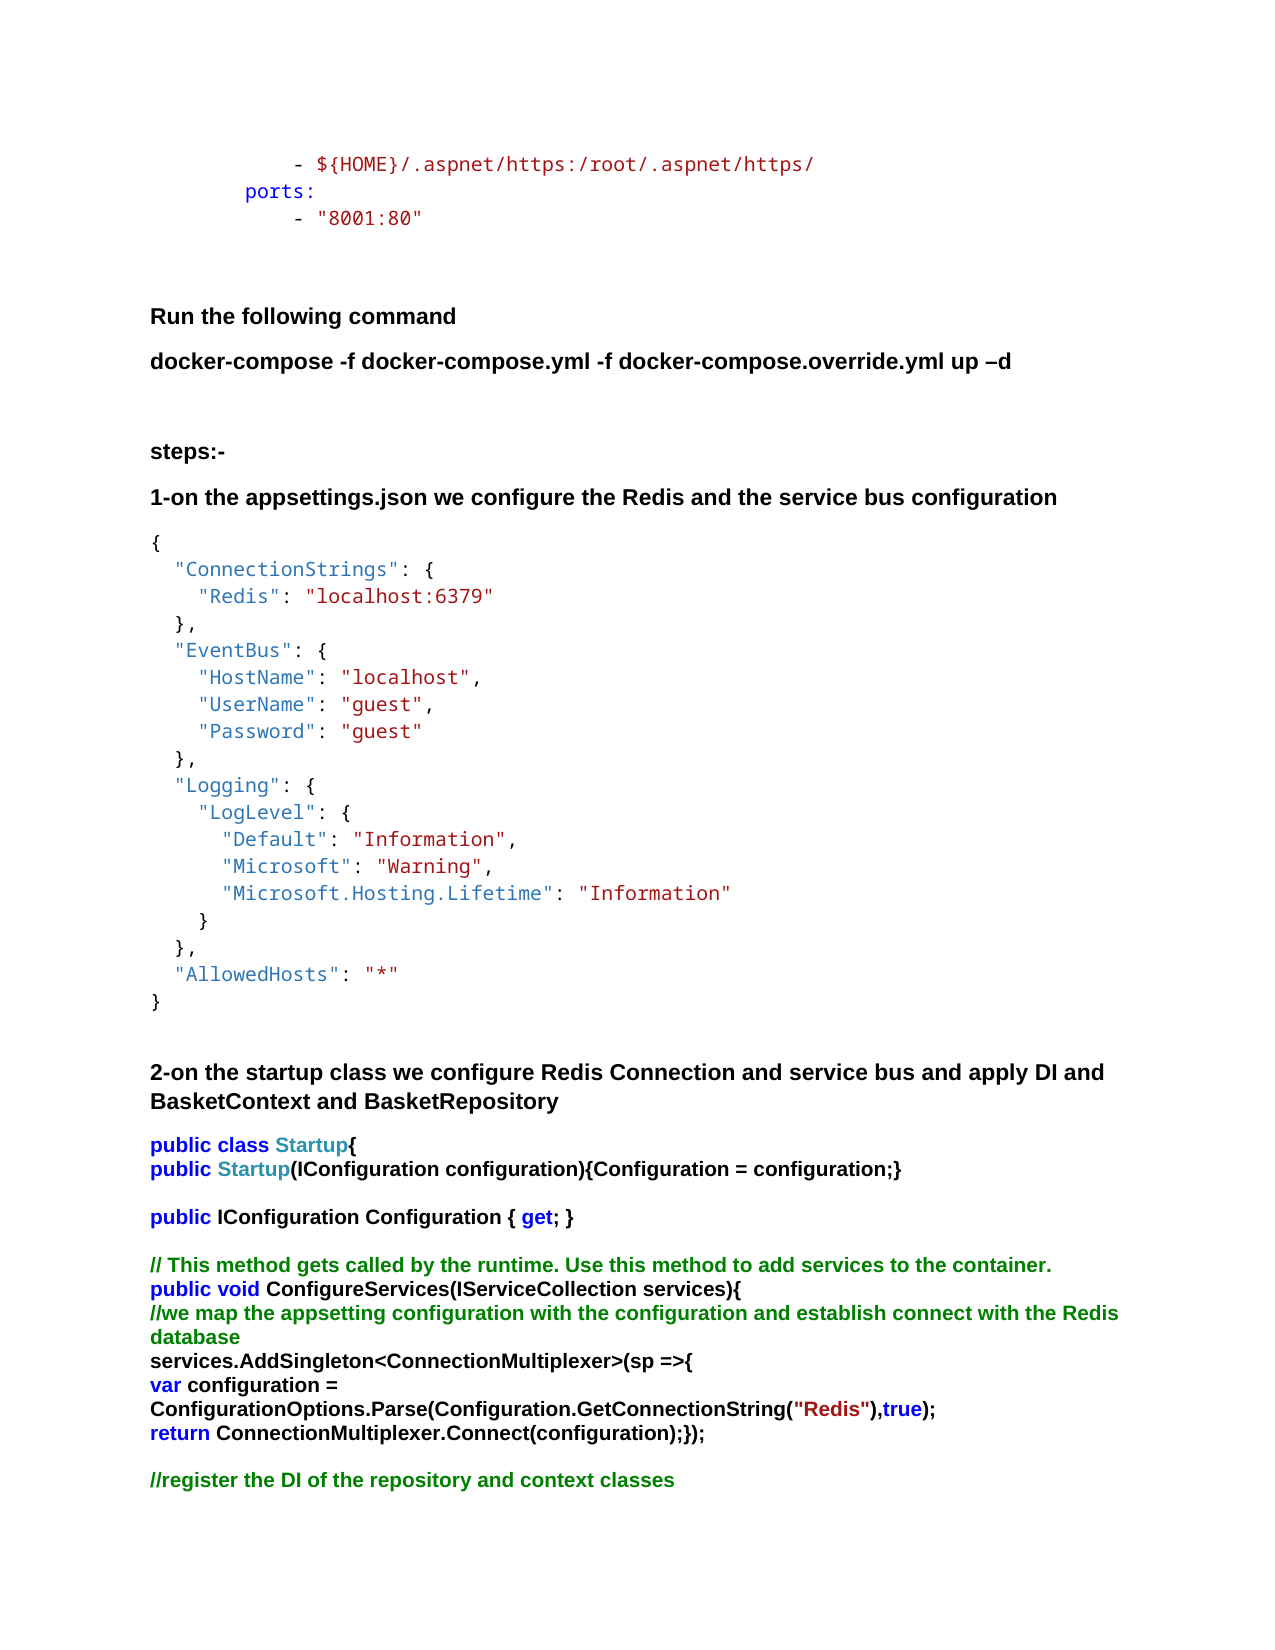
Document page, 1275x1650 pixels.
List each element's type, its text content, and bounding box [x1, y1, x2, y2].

text public IConfiguration Configuration { get; } [150, 1205, 1125, 1229]
text //we map the appsetting configuration with the configuration and establish connect with the Redis database [150, 1301, 1125, 1348]
text }, [150, 609, 1125, 636]
text public class Startup{ [150, 1133, 1125, 1157]
text { [150, 528, 1125, 556]
text "Default": "Information", [150, 825, 1125, 852]
text // This method gets called by the runtime. Use this method to add services to the container. [150, 1253, 1125, 1277]
text services.AddSingleton<ConnectionMultiplexer>(sp =>{ [150, 1348, 1125, 1372]
text steps:- [150, 438, 1125, 465]
text Run the following command [150, 303, 1125, 329]
text return ConnectionMultiplexer.Connect(configuration);}); [150, 1420, 1125, 1444]
text "Microsoft": "Warning", [150, 852, 1125, 879]
text }, [150, 744, 1125, 771]
text ports: [150, 177, 1125, 204]
text "UserName": "guest", [150, 690, 1125, 717]
text public void ConfigureServices(IServiceCollection services){ [150, 1277, 1125, 1301]
text } [150, 906, 1125, 933]
text } [150, 987, 1125, 1014]
text "ConnectionStrings": { [150, 556, 1125, 582]
text 1-on the appsettings.json we configure the Redis and the service bus configuration [150, 483, 1125, 510]
text //register the DI of the repository and context classes [150, 1468, 1125, 1492]
text "Microsoft.Hosting.Lifetime": "Information" [150, 879, 1125, 906]
text "AllowedHosts": "*" [150, 960, 1125, 987]
text "Password": "guest" [150, 717, 1125, 744]
text - "8001:80" [150, 204, 1125, 231]
text "EventBus": { [150, 636, 1125, 663]
text var configuration = ConfigurationOptions.Parse(Configuration.GetConnectionString("Redis"),true); [150, 1372, 1125, 1420]
text "LogLevel": { [150, 798, 1125, 825]
text - ${HOME}/.aspnet/https:/root/.aspnet/https/ [150, 150, 1125, 177]
text }, [150, 933, 1125, 960]
text docker-compose -f docker-compose.yml -f docker-compose.override.yml up –d [150, 348, 1125, 374]
text "HostName": "localhost", [150, 663, 1125, 690]
text 2-on the startup class we configure Redis Connection and service bus and apply DI and BasketContext and BasketRepository [150, 1059, 1125, 1114]
text "Redis": "localhost:6379" [150, 582, 1125, 609]
text "Logging": { [150, 771, 1125, 798]
text public Startup(IConfiguration configuration){Configuration = configuration;} [150, 1157, 1125, 1181]
